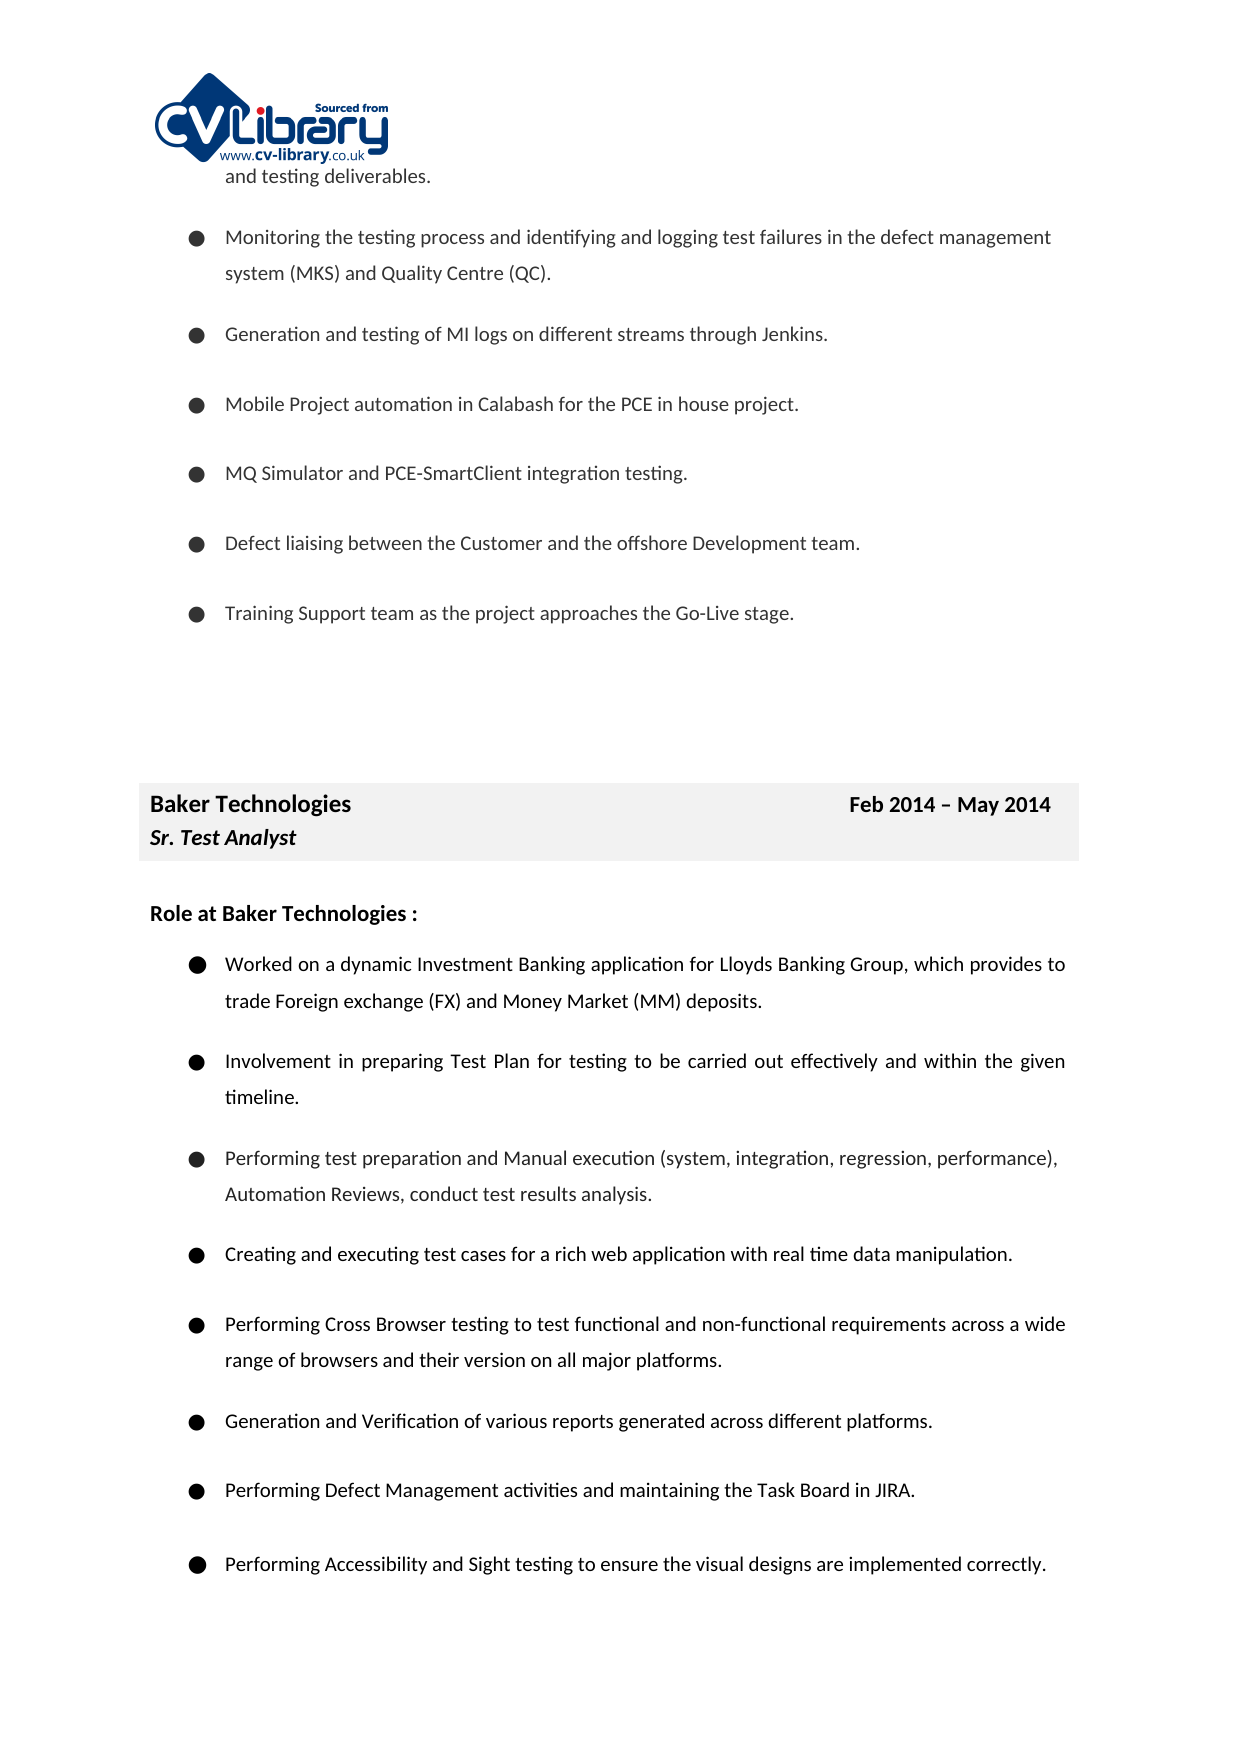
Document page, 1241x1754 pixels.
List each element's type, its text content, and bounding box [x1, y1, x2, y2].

table_cell Baker Technologies Feb 2014 – May 2014 Sr. Test Analyst [139, 783, 1079, 861]
picture [150, 73, 393, 164]
table_header Role at Baker Technologies : [139, 893, 1079, 937]
